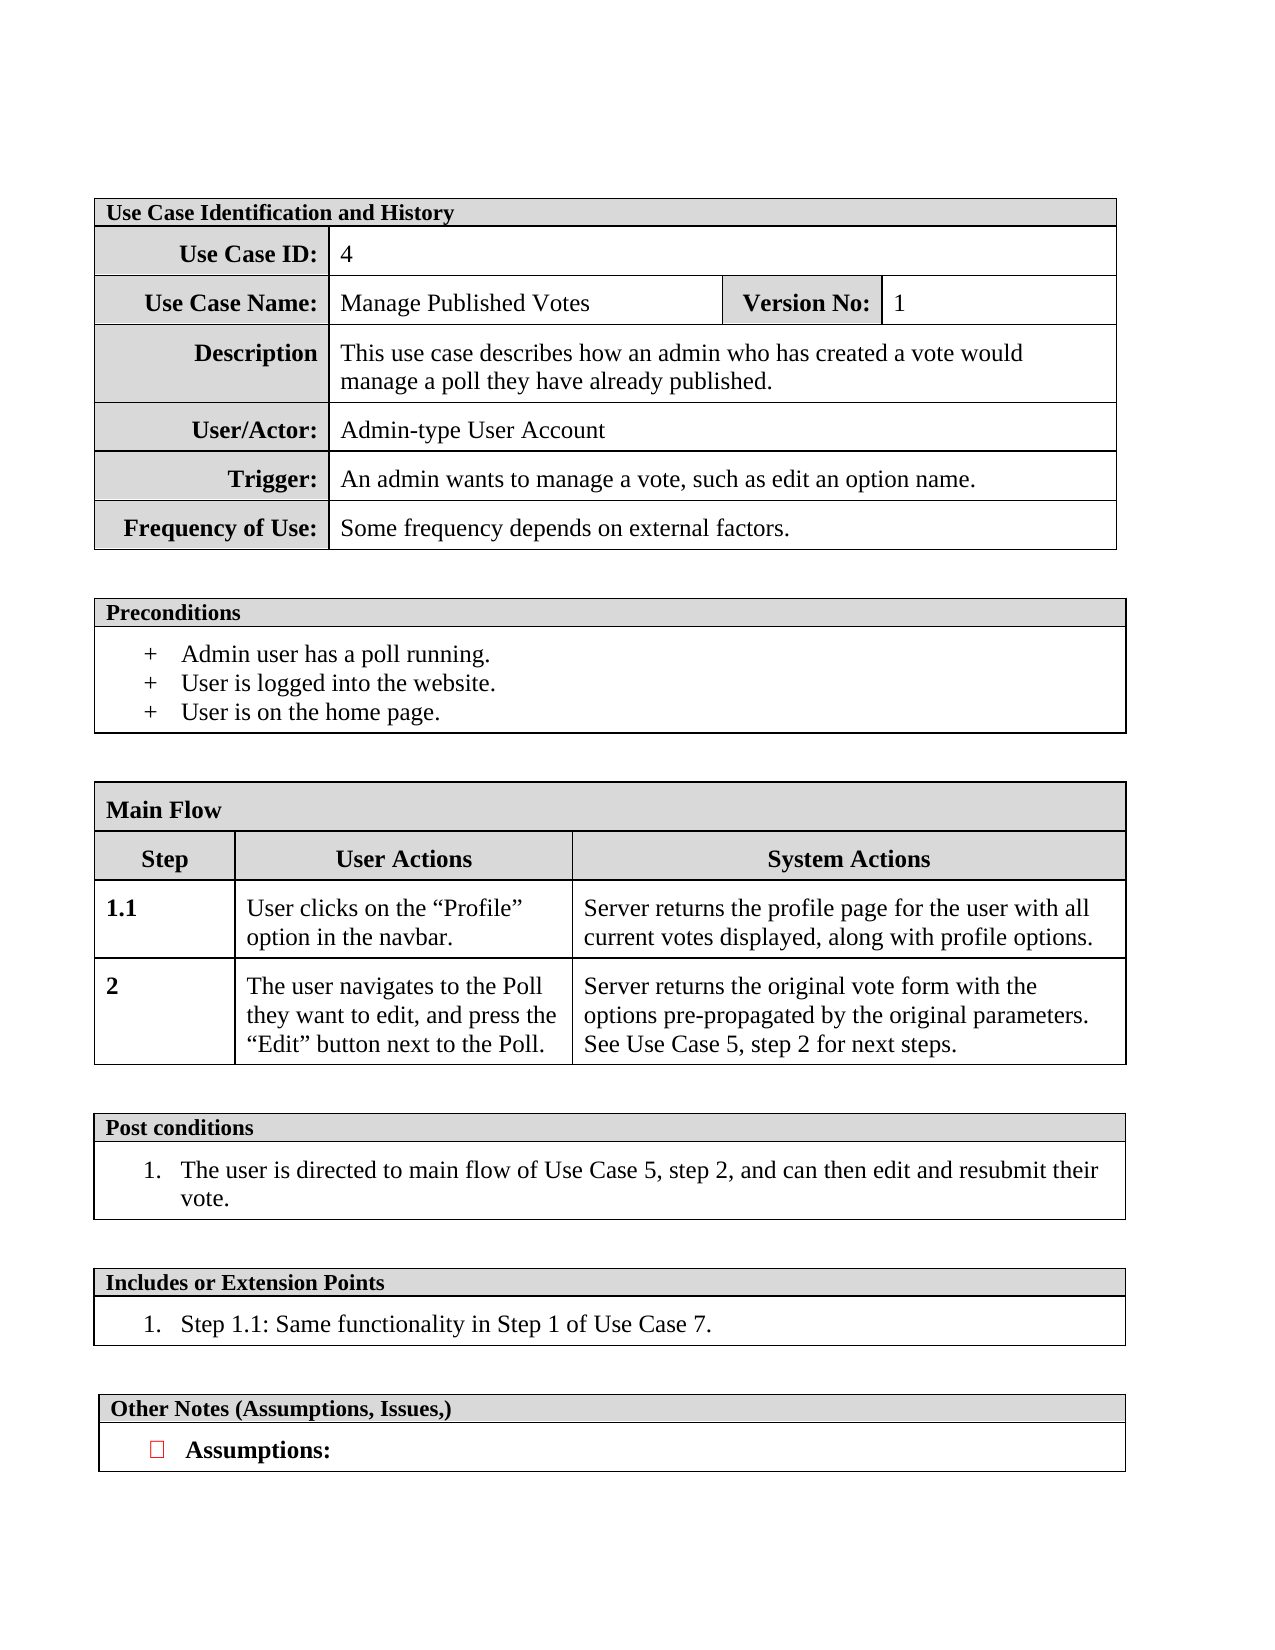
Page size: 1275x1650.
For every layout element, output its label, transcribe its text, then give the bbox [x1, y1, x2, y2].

table_cell Version No: [723, 276, 881, 323]
table_cell Step 1.1: Same functionality in Step 1 of Use Case 7. [95, 1297, 1125, 1344]
table_cell System Actions [573, 832, 1125, 879]
table_cell Trigger: [95, 452, 328, 499]
table_header Use Case Identification and History [95, 199, 1116, 225]
table_header Post conditions [95, 1114, 1125, 1141]
table_cell Server returns the profile page for the user with all current votes displayed, along with profile options. [573, 881, 1125, 957]
table_cell 4 [330, 227, 1116, 274]
table_header Main Flow [95, 783, 1125, 830]
table_cell An admin wants to manage a vote, such as edit an option name. [330, 452, 1116, 499]
table_cell User clicks on the “Profile” option in the navbar. [236, 881, 572, 957]
table_cell Step [95, 832, 234, 879]
table_cell This use case describes how an admin who has created a vote would manage a poll they have already published. [330, 325, 1116, 401]
table_cell User Actions [236, 832, 572, 879]
table_cell Use Case Name: [95, 276, 328, 323]
table_cell User/Actor: [95, 403, 328, 450]
table_cell Admin user has a poll running. User is logged into the website. User is on the home page. [95, 627, 1125, 732]
table_cell 1.1 [95, 881, 234, 957]
table_cell The user is directed to main flow of Use Case 5, step 2, and can then edit and resubmit their vote. [95, 1142, 1125, 1218]
table_cell 2 [95, 959, 234, 1064]
table_cell Frequency of Use: [95, 501, 328, 548]
table_cell Manage Published Votes [330, 276, 722, 323]
table_cell Admin-type User Account [330, 403, 1116, 450]
table_cell Description [95, 325, 328, 401]
table_cell Some frequency depends on external factors. [330, 501, 1116, 548]
table_cell The user navigates to the Poll they want to edit, and press the “Edit” button next to the Poll. [236, 959, 572, 1064]
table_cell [100, 1423, 1125, 1471]
table_cell Server returns the original vote form with the options pre-propagated by the original parameters. See Use Case 5, step 2 for next steps. [573, 959, 1125, 1064]
table_cell Use Case ID: [95, 227, 328, 274]
table_header Preconditions [95, 599, 1125, 626]
table_header Other Notes (Assumptions, Issues,) [100, 1395, 1125, 1421]
table_header Includes or Extension Points [95, 1269, 1125, 1295]
table_cell 1 [883, 276, 1116, 323]
